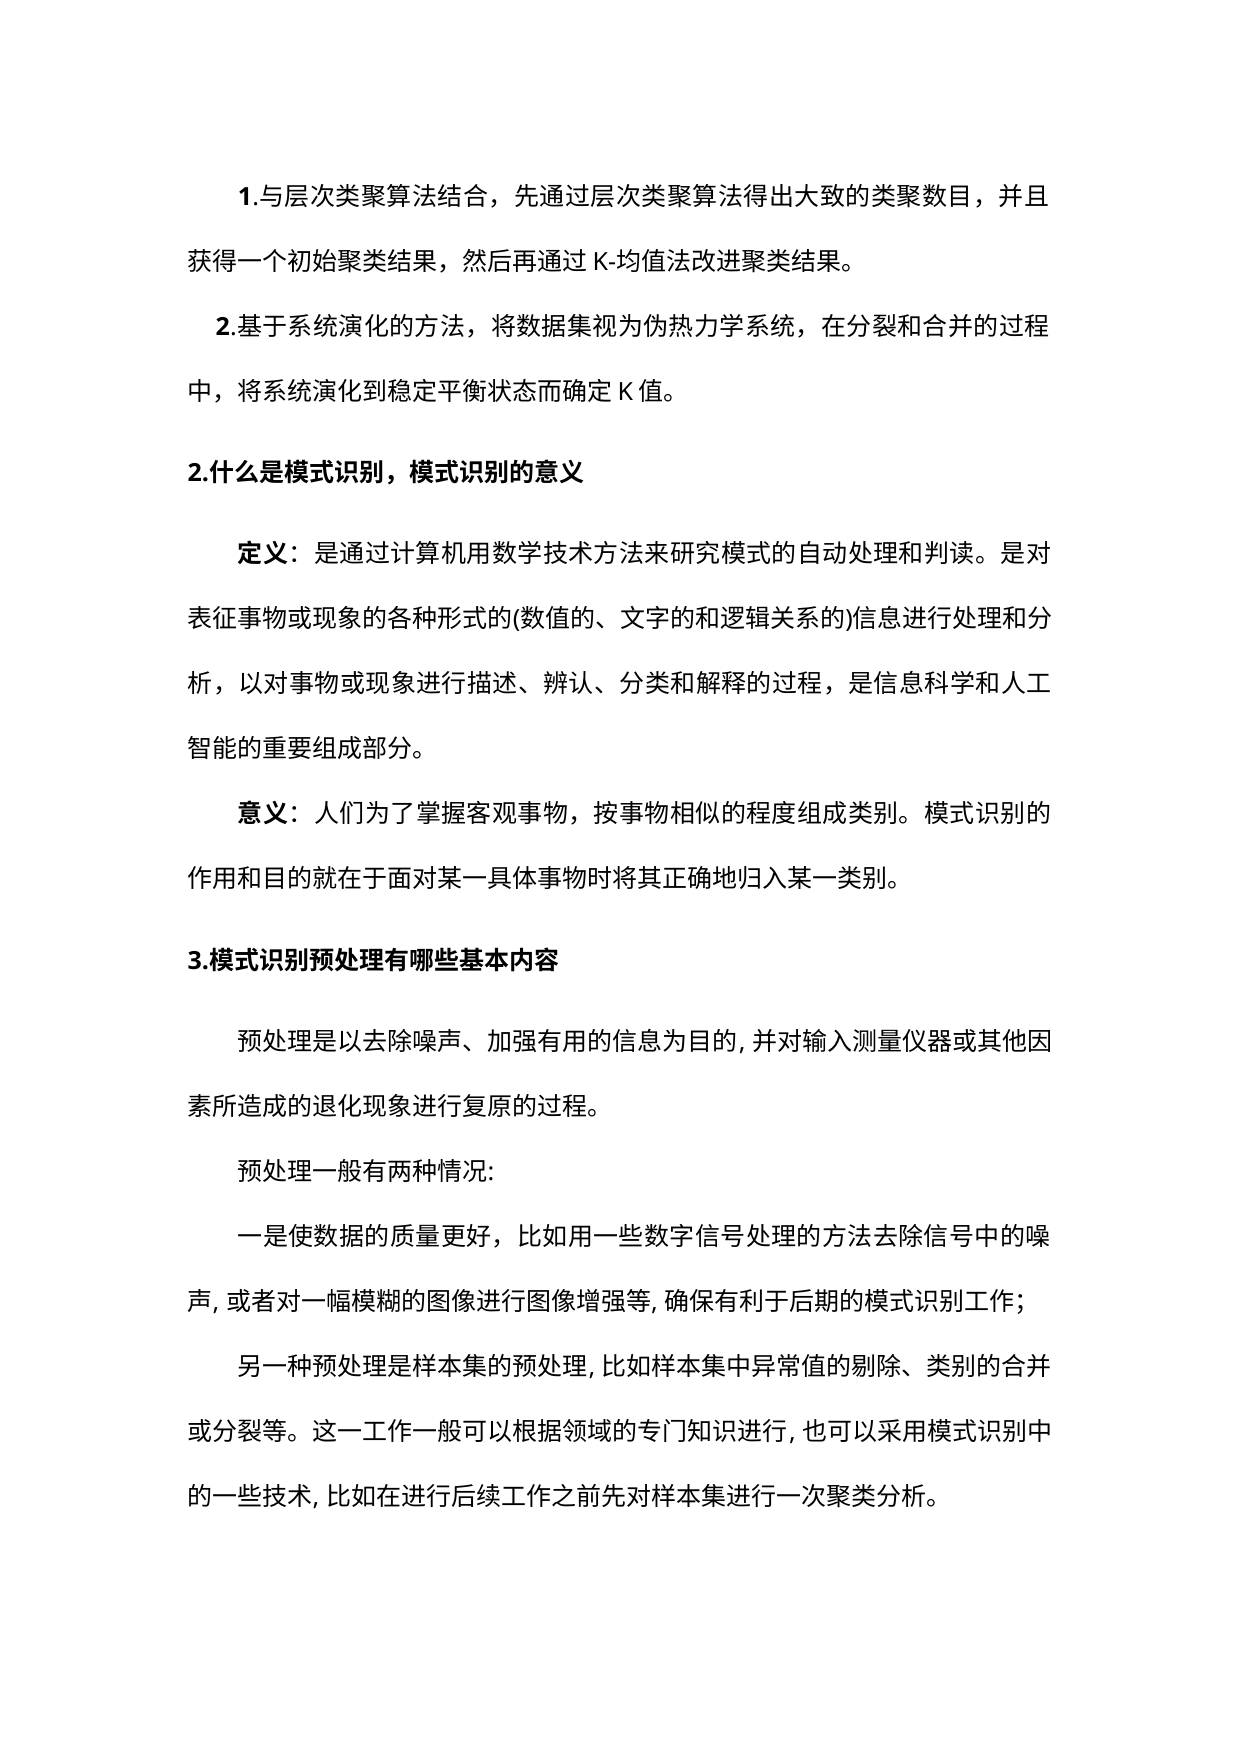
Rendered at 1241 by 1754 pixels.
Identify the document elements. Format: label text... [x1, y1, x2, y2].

text 另一种预处理是样本集的预处理, 比如样本集中异常值的剔除、类别的合并或分裂等。这一工作一般可以根据领域的专门知识进行, 也可以采用模式识别中的一些技术, 比如在进行后续工作之前先对样本集进行一次聚类分析。 [187, 1332, 1053, 1527]
text 1.与层次类聚算法结合，先通过层次类聚算法得出大致的类聚数目，并且获得一个初始聚类结果，然后再通过K-均值法改进聚类结果。 2.基于系统演化的方法，将数据集视为伪热力学系统，在分裂和合并的过程中，将系统演化到稳定平衡状态而确定K值。 [187, 162, 1053, 422]
text 3.模式识别预处理有哪些基本内容 [187, 926, 1053, 991]
text 2.什么是模式识别，模式识别的意义 [187, 438, 1053, 503]
text 预处理是以去除噪声、加强有用的信息为目的, 并对输入测量仪器或其他因素所造成的退化现象进行复原的过程。 [187, 1007, 1053, 1137]
text 意义：人们为了掌握客观事物，按事物相似的程度组成类别。模式识别的作用和目的就在于面对某一具体事物时将其正确地归入某一类别。 [187, 779, 1053, 909]
text 定义：是通过计算机用数学技术方法来研究模式的自动处理和判读。是对表征事物或现象的各种形式的(数值的、文字的和逻辑关系的)信息进行处理和分析，以对事物或现象进行描述、辨认、分类和解释的过程，是信息科学和人工智能的重要组成部分。 [187, 519, 1053, 779]
text 一是使数据的质量更好，比如用一些数字信号处理的方法去除信号中的噪声, 或者对一幅模糊的图像进行图像增强等, 确保有利于后期的模式识别工作； [187, 1202, 1053, 1332]
text 预处理一般有两种情况: [187, 1137, 1053, 1202]
